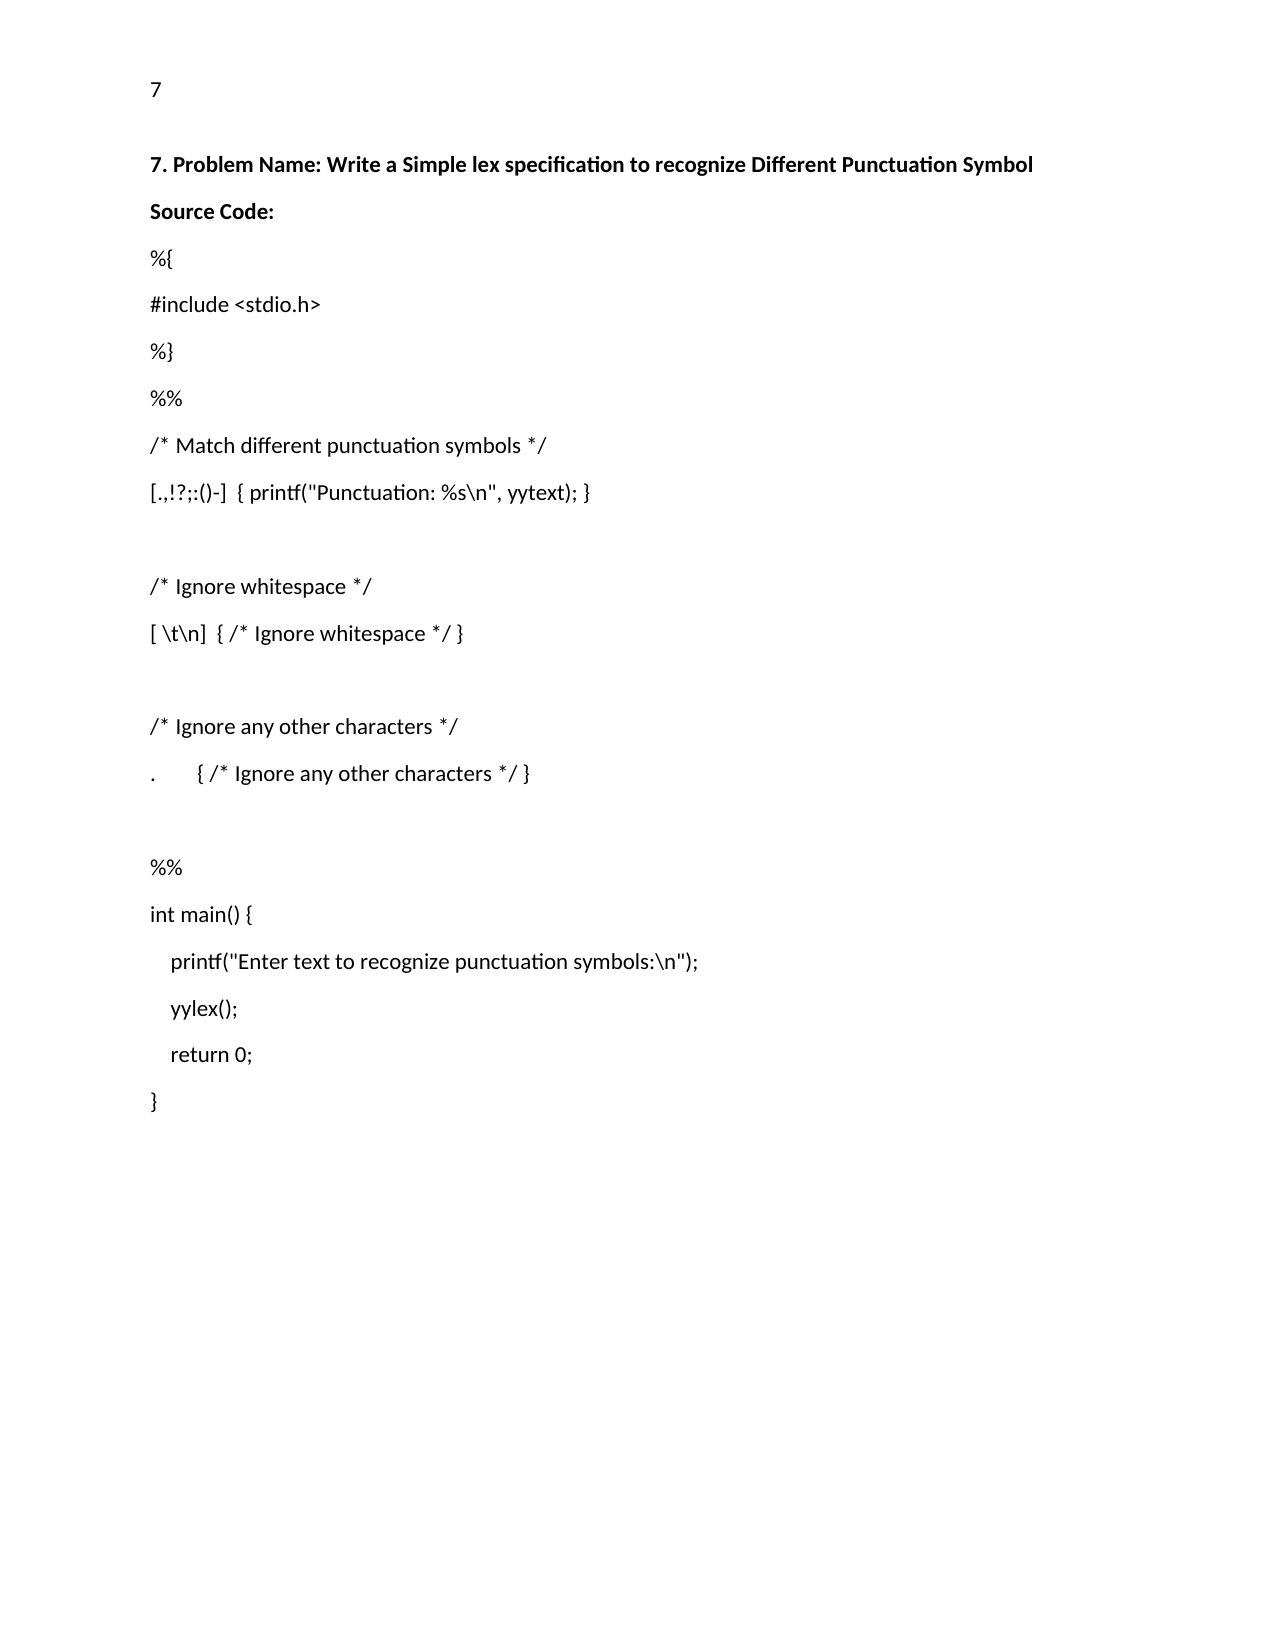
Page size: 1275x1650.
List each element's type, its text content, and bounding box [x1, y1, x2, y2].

text return 0; [150, 1041, 1125, 1069]
text 7. Problem Name: Write a Simple lex specification to recognize Different Punctuation Symbol [150, 150, 1125, 178]
text } [150, 1087, 1125, 1116]
text . { /* Ignore any other characters */ } [150, 759, 1125, 787]
text printf("Enter text to recognize punctuation symbols:\n"); [150, 947, 1125, 975]
text /* Match different punctuation symbols */ [150, 431, 1125, 459]
text %% [150, 384, 1125, 412]
text /* Ignore any other characters */ [150, 712, 1125, 741]
text %} [150, 337, 1125, 366]
text yylex(); [150, 994, 1125, 1022]
text #include <stdio.h> [150, 291, 1125, 319]
text Source Code: [150, 197, 1125, 225]
text %{ [150, 244, 1125, 272]
text /* Ignore whitespace */ [150, 572, 1125, 600]
text [.,!?;:()-] { printf("Punctuation: %s\n", yytext); } [150, 478, 1125, 506]
text [ \t\n] { /* Ignore whitespace */ } [150, 619, 1125, 647]
text %% [150, 853, 1125, 881]
text int main() { [150, 900, 1125, 928]
